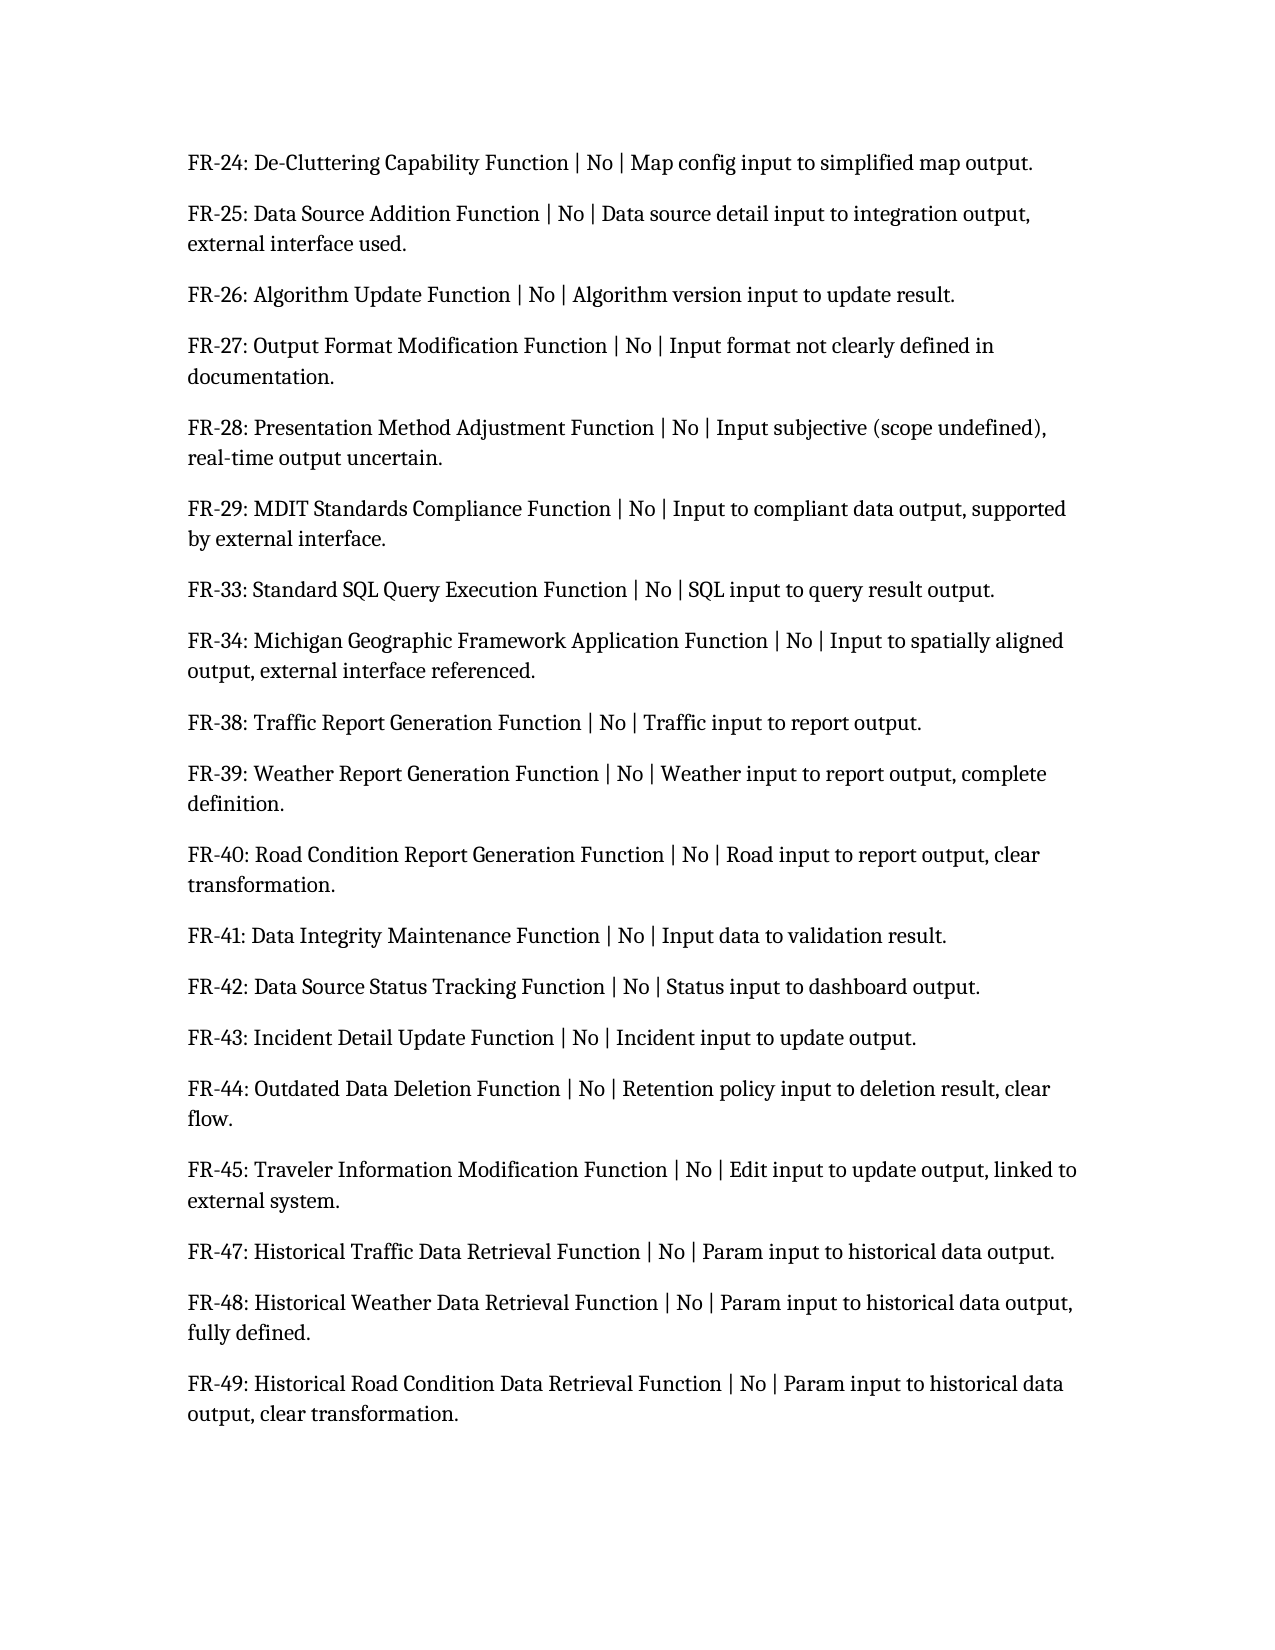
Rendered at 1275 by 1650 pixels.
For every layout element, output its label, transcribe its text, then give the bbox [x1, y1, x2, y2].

text FR-42: Data Source Status Tracking Function | No | Status input to dashboard output. [187, 974, 1087, 1000]
text FR-49: Historical Road Condition Data Retrieval Function | No | Param input to historical data output, clear transformation. [187, 1371, 1087, 1427]
text FR-40: Road Condition Report Generation Function | No | Road input to report output, clear transformation. [187, 842, 1087, 898]
text FR-24: De-Cluttering Capability Function | No | Map config input to simplified map output. [187, 150, 1087, 176]
text FR-28: Presentation Method Adjustment Function | No | Input subjective (scope undefined), real-time output uncertain. [187, 414, 1087, 471]
text FR-38: Traffic Report Generation Function | No | Traffic input to report output. [187, 709, 1087, 736]
text FR-41: Data Integrity Maintenance Function | No | Input data to validation result. [187, 923, 1087, 949]
text FR-39: Weather Report Generation Function | No | Weather input to report output, complete definition. [187, 760, 1087, 817]
text FR-34: Michigan Geographic Framework Application Function | No | Input to spatially aligned output, external interface referenced. [187, 628, 1087, 685]
text FR-25: Data Source Addition Function | No | Data source detail input to integration output, external interface used. [187, 201, 1087, 258]
text FR-48: Historical Weather Data Retrieval Function | No | Param input to historical data output, fully defined. [187, 1289, 1087, 1346]
text FR-27: Output Format Modification Function | No | Input format not clearly defined in documentation. [187, 333, 1087, 390]
text FR-43: Incident Detail Update Function | No | Incident input to update output. [187, 1025, 1087, 1051]
text FR-33: Standard SQL Query Execution Function | No | SQL input to query result output. [187, 577, 1087, 603]
text FR-29: MDIT Standards Compliance Function | No | Input to compliant data output, supported by external interface. [187, 496, 1087, 552]
text FR-44: Outdated Data Deletion Function | No | Retention policy input to deletion result, clear flow. [187, 1076, 1087, 1133]
text FR-47: Historical Traffic Data Retrieval Function | No | Param input to historical data output. [187, 1238, 1087, 1265]
text FR-45: Traveler Information Modification Function | No | Edit input to update output, linked to external system. [187, 1157, 1087, 1214]
text FR-26: Algorithm Update Function | No | Algorithm version input to update result. [187, 282, 1087, 309]
